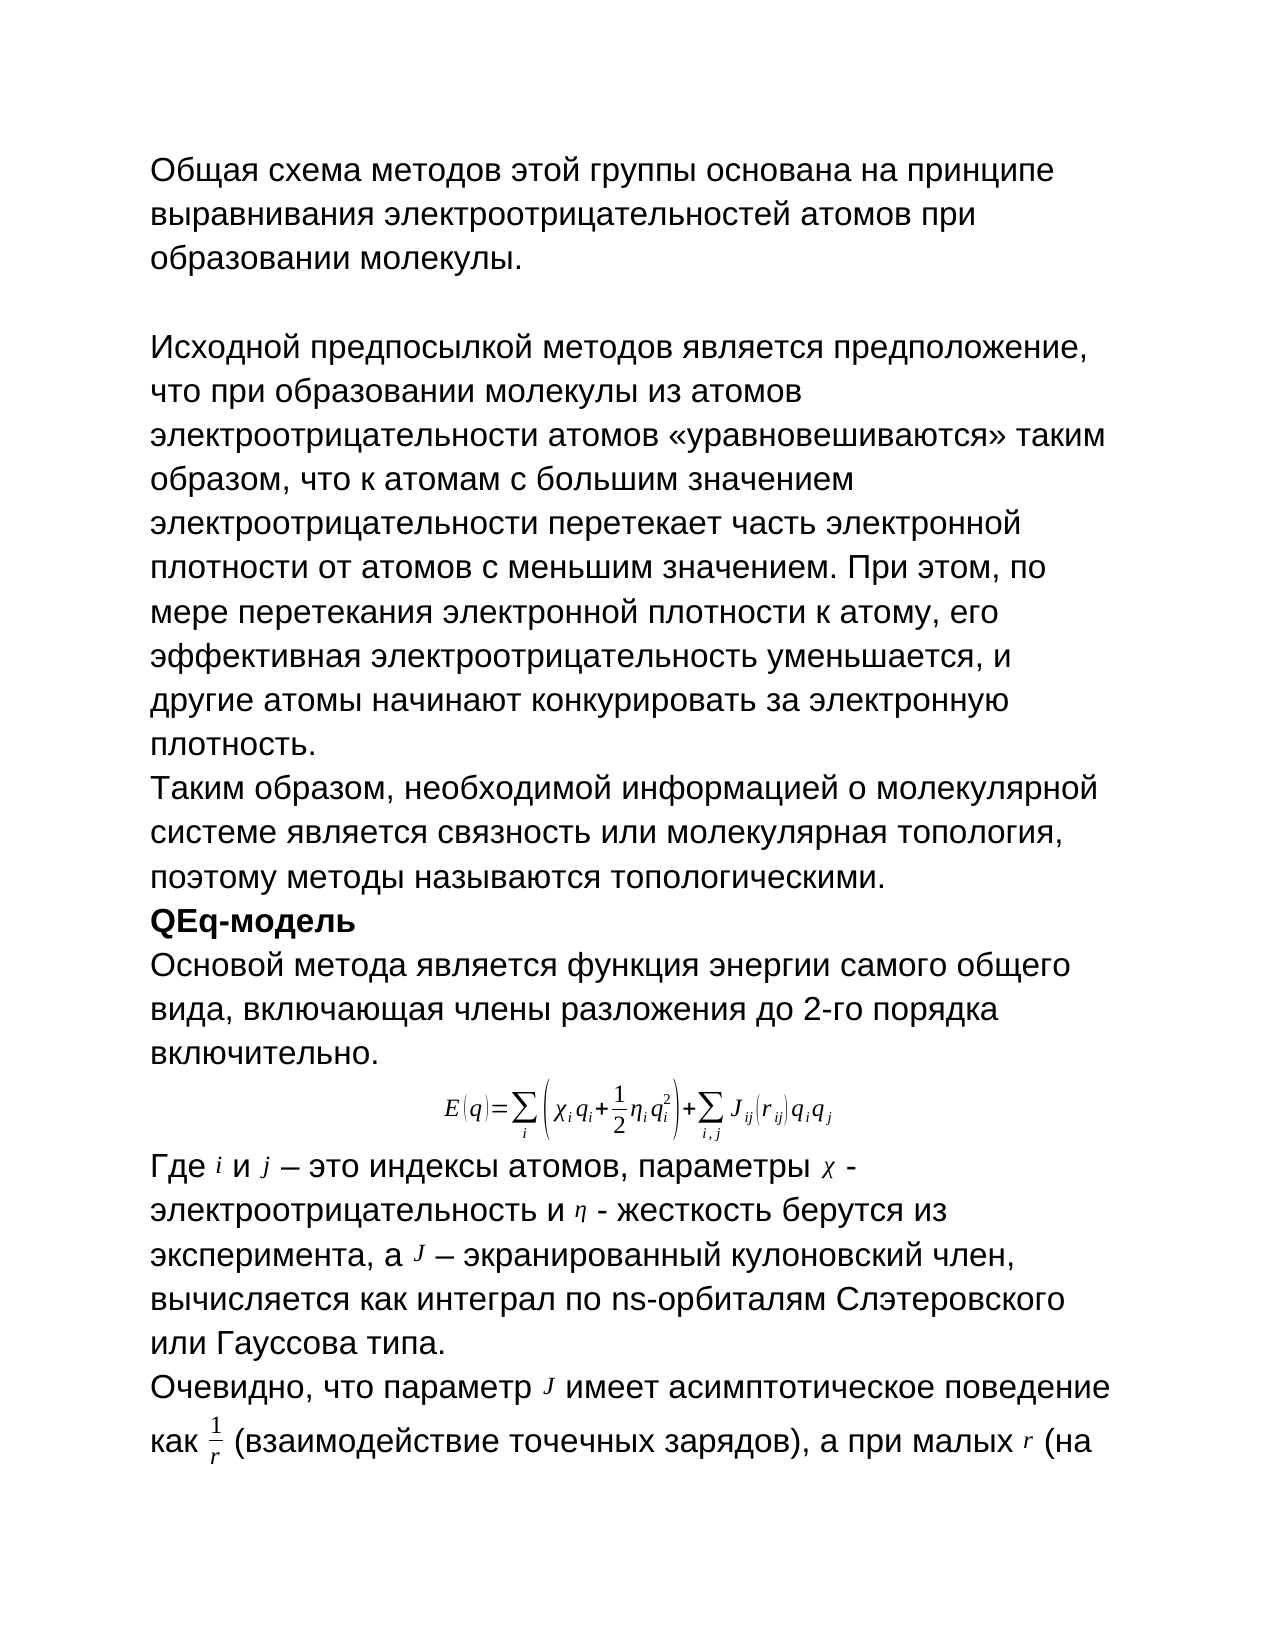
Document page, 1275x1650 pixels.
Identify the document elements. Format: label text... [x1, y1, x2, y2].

text Общая схема методов этой группы основана на принципе выравнивания электроотрицательностей атомов при образовании молекулы. [150, 150, 1125, 277]
text Таким образом, необходимой информацией о молекулярной системе является связность или молекулярная топология, поэтому методы называются топологическими. [150, 768, 1125, 895]
text Исходной предпосылкой методов является предположение, что при образовании молекулы из атомов электроотрицательности атомов «уравновешиваются» таким образом, что к атомам с большим значением электроотрицательности перетекает часть электронной плотности от атомов с меньшим значением. При этом, по мере перетекания электронной плотности к атому, его эффективная электроотрицательность уменьшается, и другие атомы начинают конкурировать за электронную плотность. [150, 327, 1125, 763]
text Основой метода является функция энергии самого общего вида, включающая члены разложения до 2-го порядка включительно. [150, 945, 1125, 1072]
text QEq-модель [150, 901, 1125, 939]
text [150, 1367, 1125, 1470]
text Где и – это индексы атомов, параметры - электроотрицательность и - жесткость берутся из эксперимента, а – экранированный кулоновский член, вычисляется как интеграл по ns-орбиталям Слэтеровского или Гауссова типа. [150, 1146, 1125, 1361]
